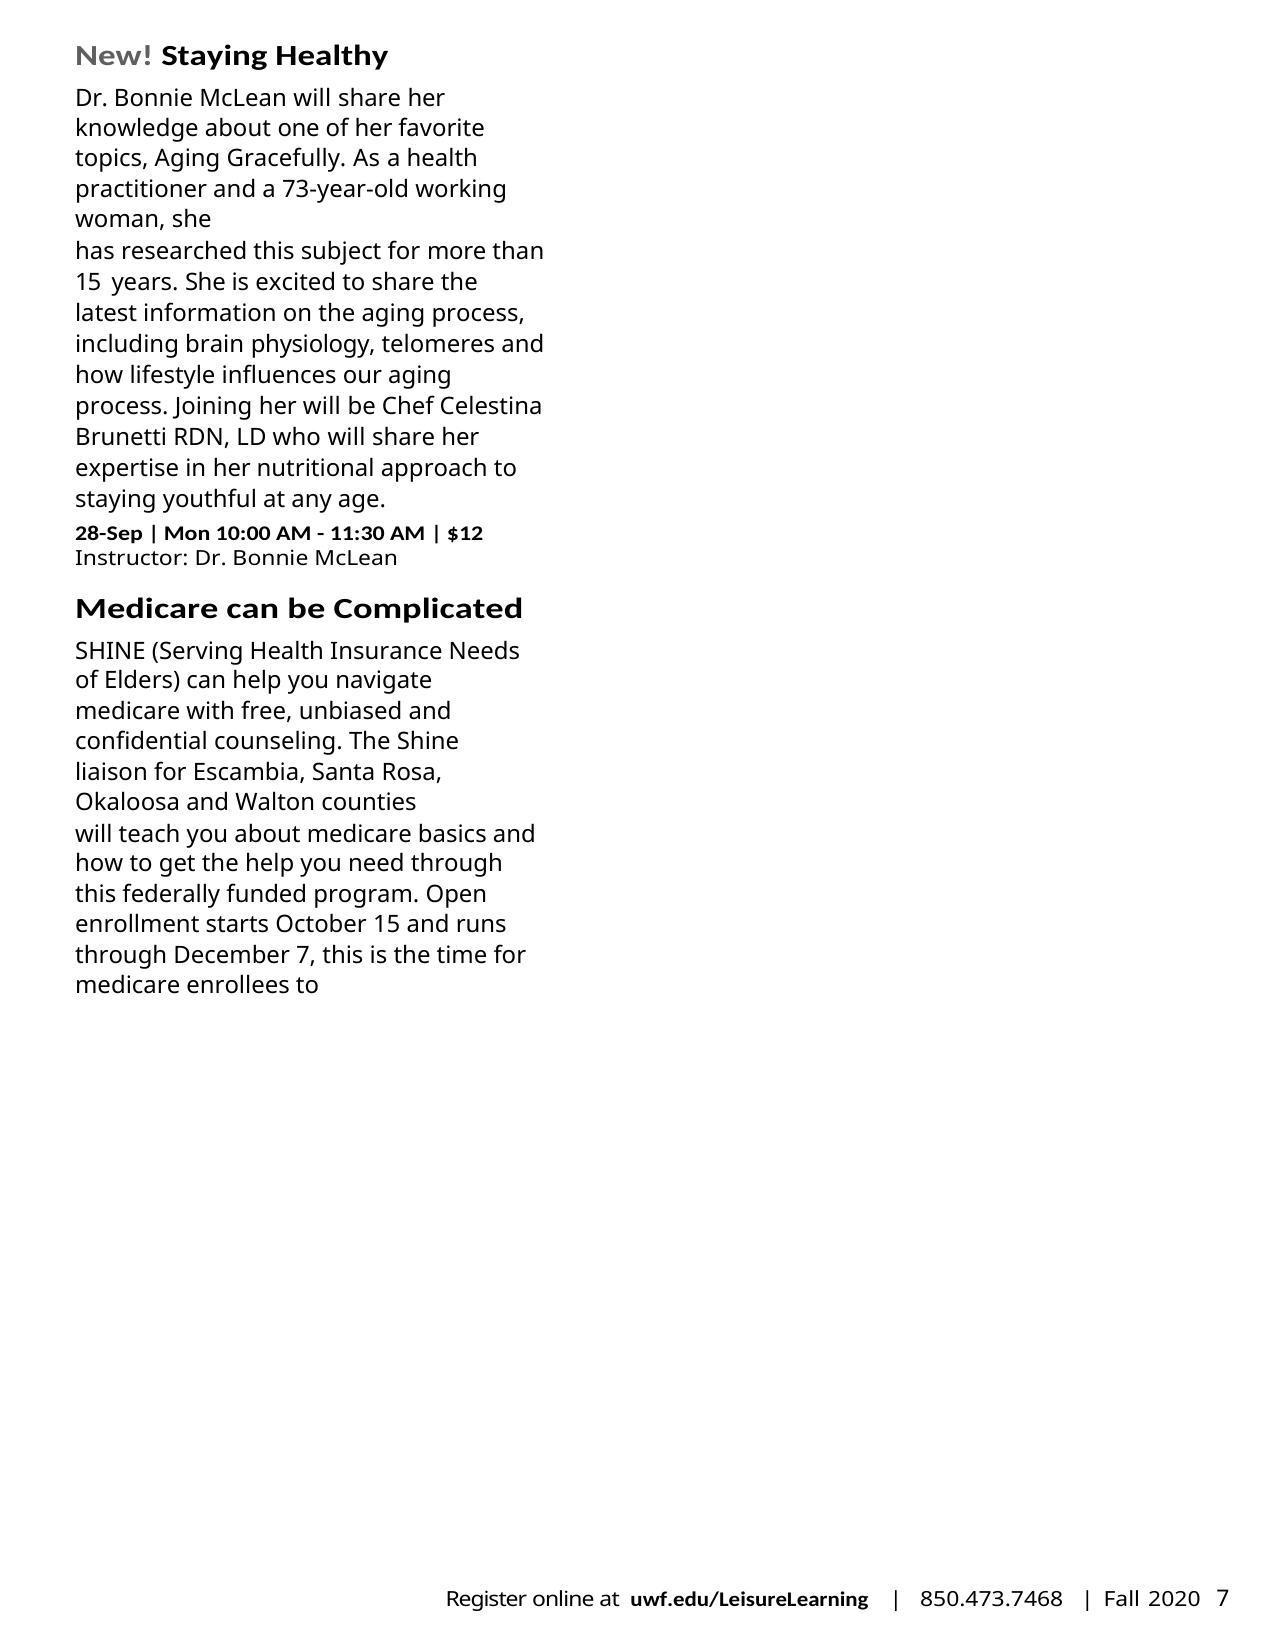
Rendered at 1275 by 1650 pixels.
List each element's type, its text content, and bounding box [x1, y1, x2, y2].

text SHINE (Serving Health Insurance Needs of Elders) can help you navigate medicare with free, unbiased and confidential counseling. The Shine liaison for Escambia, Santa Rosa, Okaloosa and Walton counties [75, 635, 527, 818]
subtitle New! Staying Healthy [75, 37, 610, 73]
text will teach you about medicare basics and how to get the help you need through this federally funded program. Open enrollment starts October 15 and runs through December 7, this is the time for medicare enrollees to [75, 818, 543, 1001]
text Instructor: Dr. Bonnie McLean [75, 546, 610, 570]
text 28-Sep | Mon 10:00 AM - 11:30 AM | $12 [75, 521, 610, 546]
subtitle Medicare can be Complicated [75, 590, 610, 626]
text Dr. Bonnie McLean will share her knowledge about one of her favorite topics, Aging Gracefully. As a health practitioner and a 73-year-old working woman, she [75, 83, 538, 235]
text has researched this subject for more than 15 years. She is excited to share the latest information on the aging process, including brain physiology, telomeres and how lifestyle influences our aging process. Joining her will be Chef Celestina Brunetti RDN, LD who will share her expertise in her nutritional approach to staying youthful at any age. [75, 235, 546, 514]
